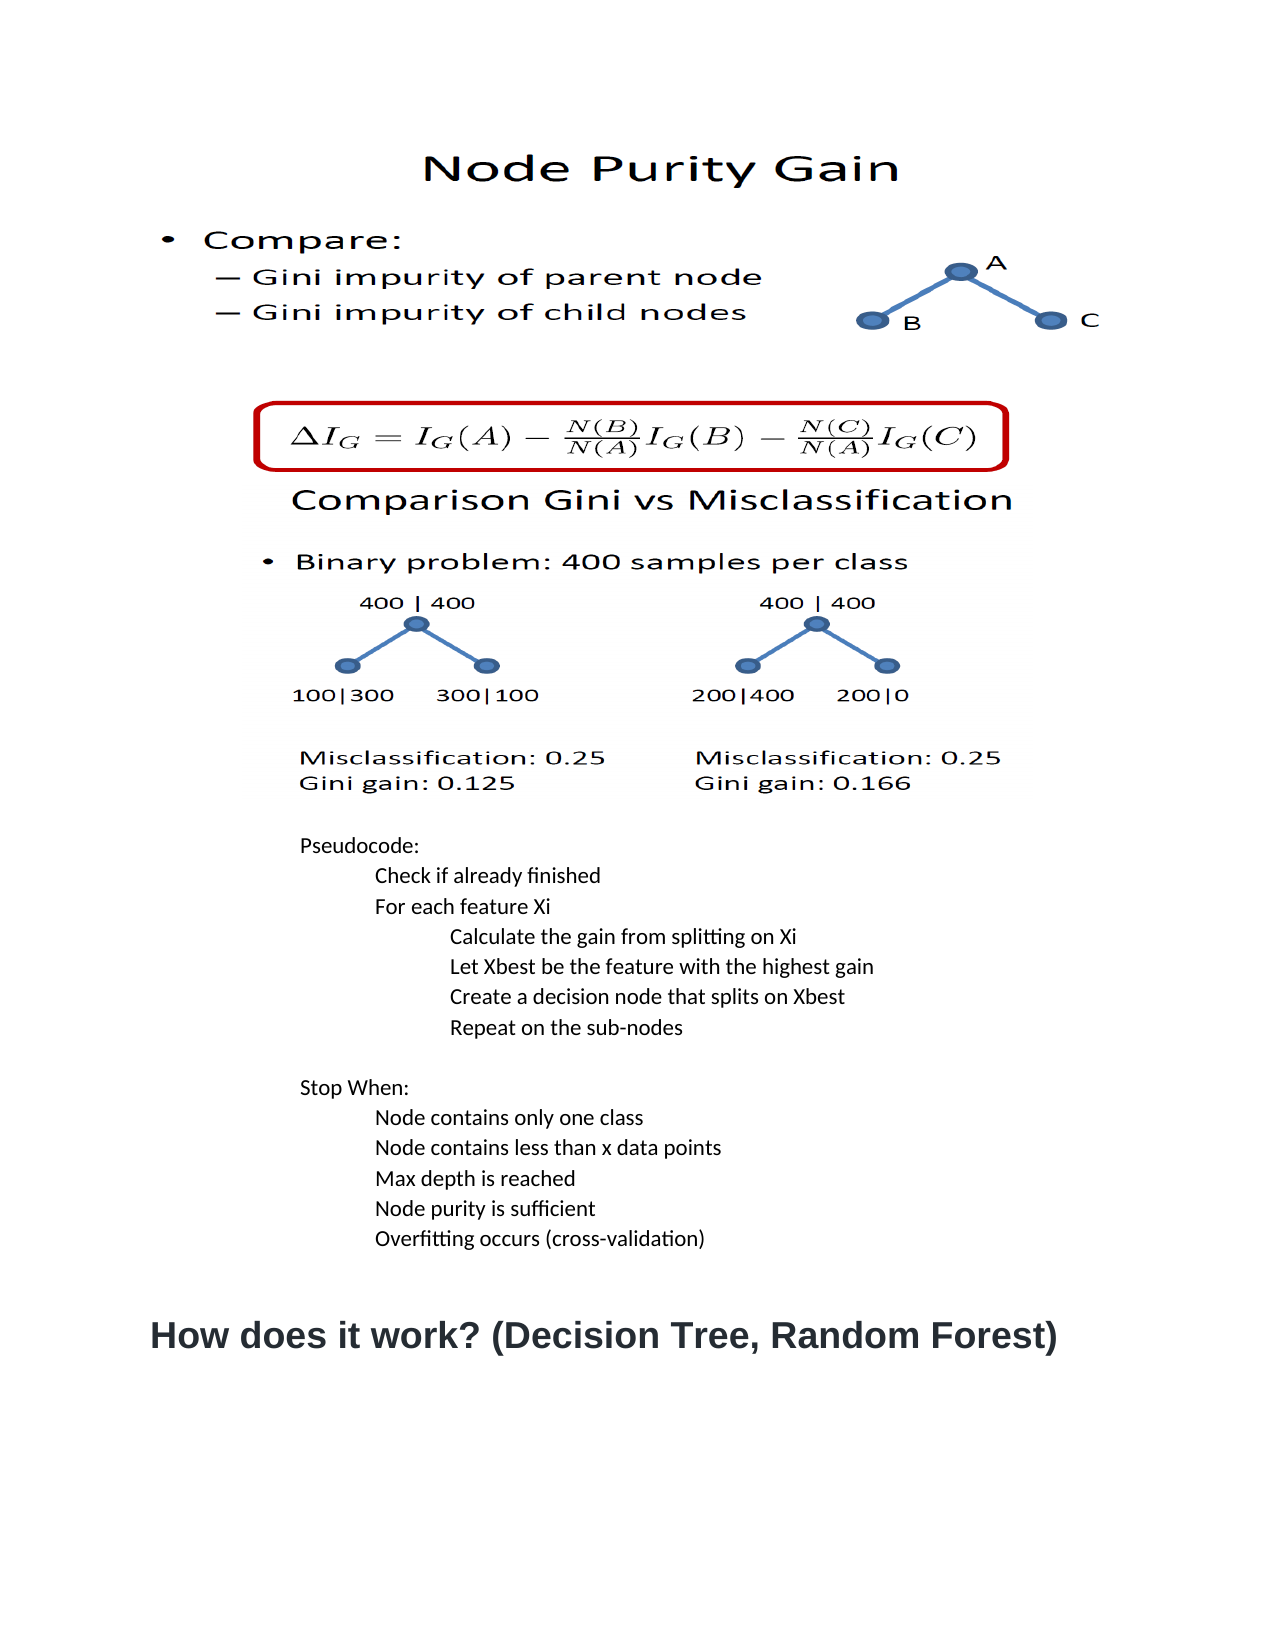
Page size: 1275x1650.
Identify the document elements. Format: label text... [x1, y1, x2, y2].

text Calculate the gain from splitting on Xi [300, 922, 1125, 950]
text Node purity is sufficient [300, 1194, 1125, 1222]
text Let Xbest be the feature with the highest gain [300, 952, 1125, 980]
text Pseudocode: [300, 831, 1125, 859]
text Create a decision node that splits on Xbest [300, 982, 1125, 1011]
text How does it work? (Decision Tree, Random Forest) [150, 1314, 1125, 1357]
picture [150, 150, 1125, 481]
text For each feature Xi [300, 892, 1125, 920]
text Node contains less than x data points [300, 1133, 1125, 1162]
text Max depth is reached [300, 1164, 1125, 1192]
text Check if already finished [300, 862, 1125, 890]
text Overfitting occurs (cross-validation) [300, 1224, 1125, 1252]
text Stop When: [300, 1073, 1125, 1101]
text Node contains only one class [300, 1103, 1125, 1131]
text Repeat on the sub-nodes [300, 1013, 1125, 1041]
picture [241, 482, 1034, 799]
